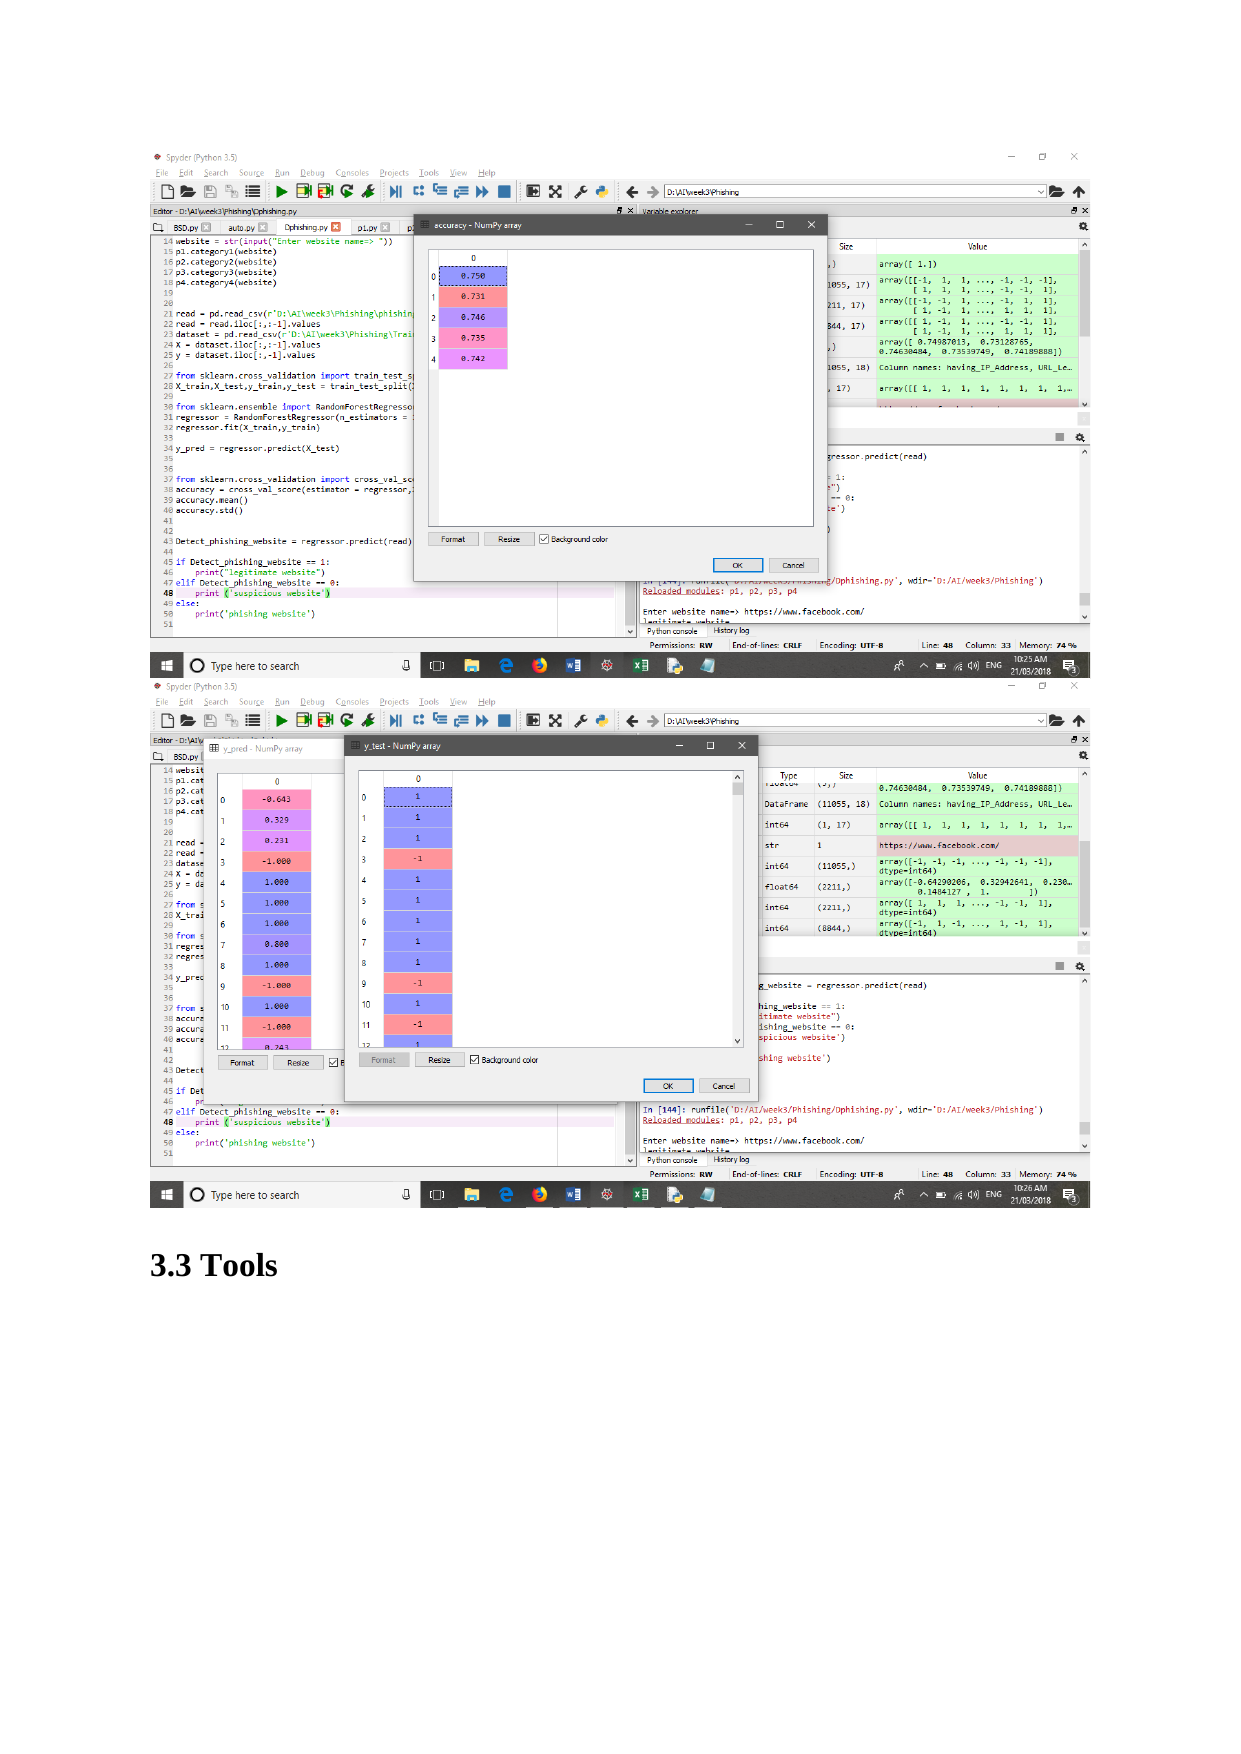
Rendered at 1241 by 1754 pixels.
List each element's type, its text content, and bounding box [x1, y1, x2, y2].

picture [150, 150, 1091, 1208]
text 3.3 Tools [150, 1246, 1090, 1284]
